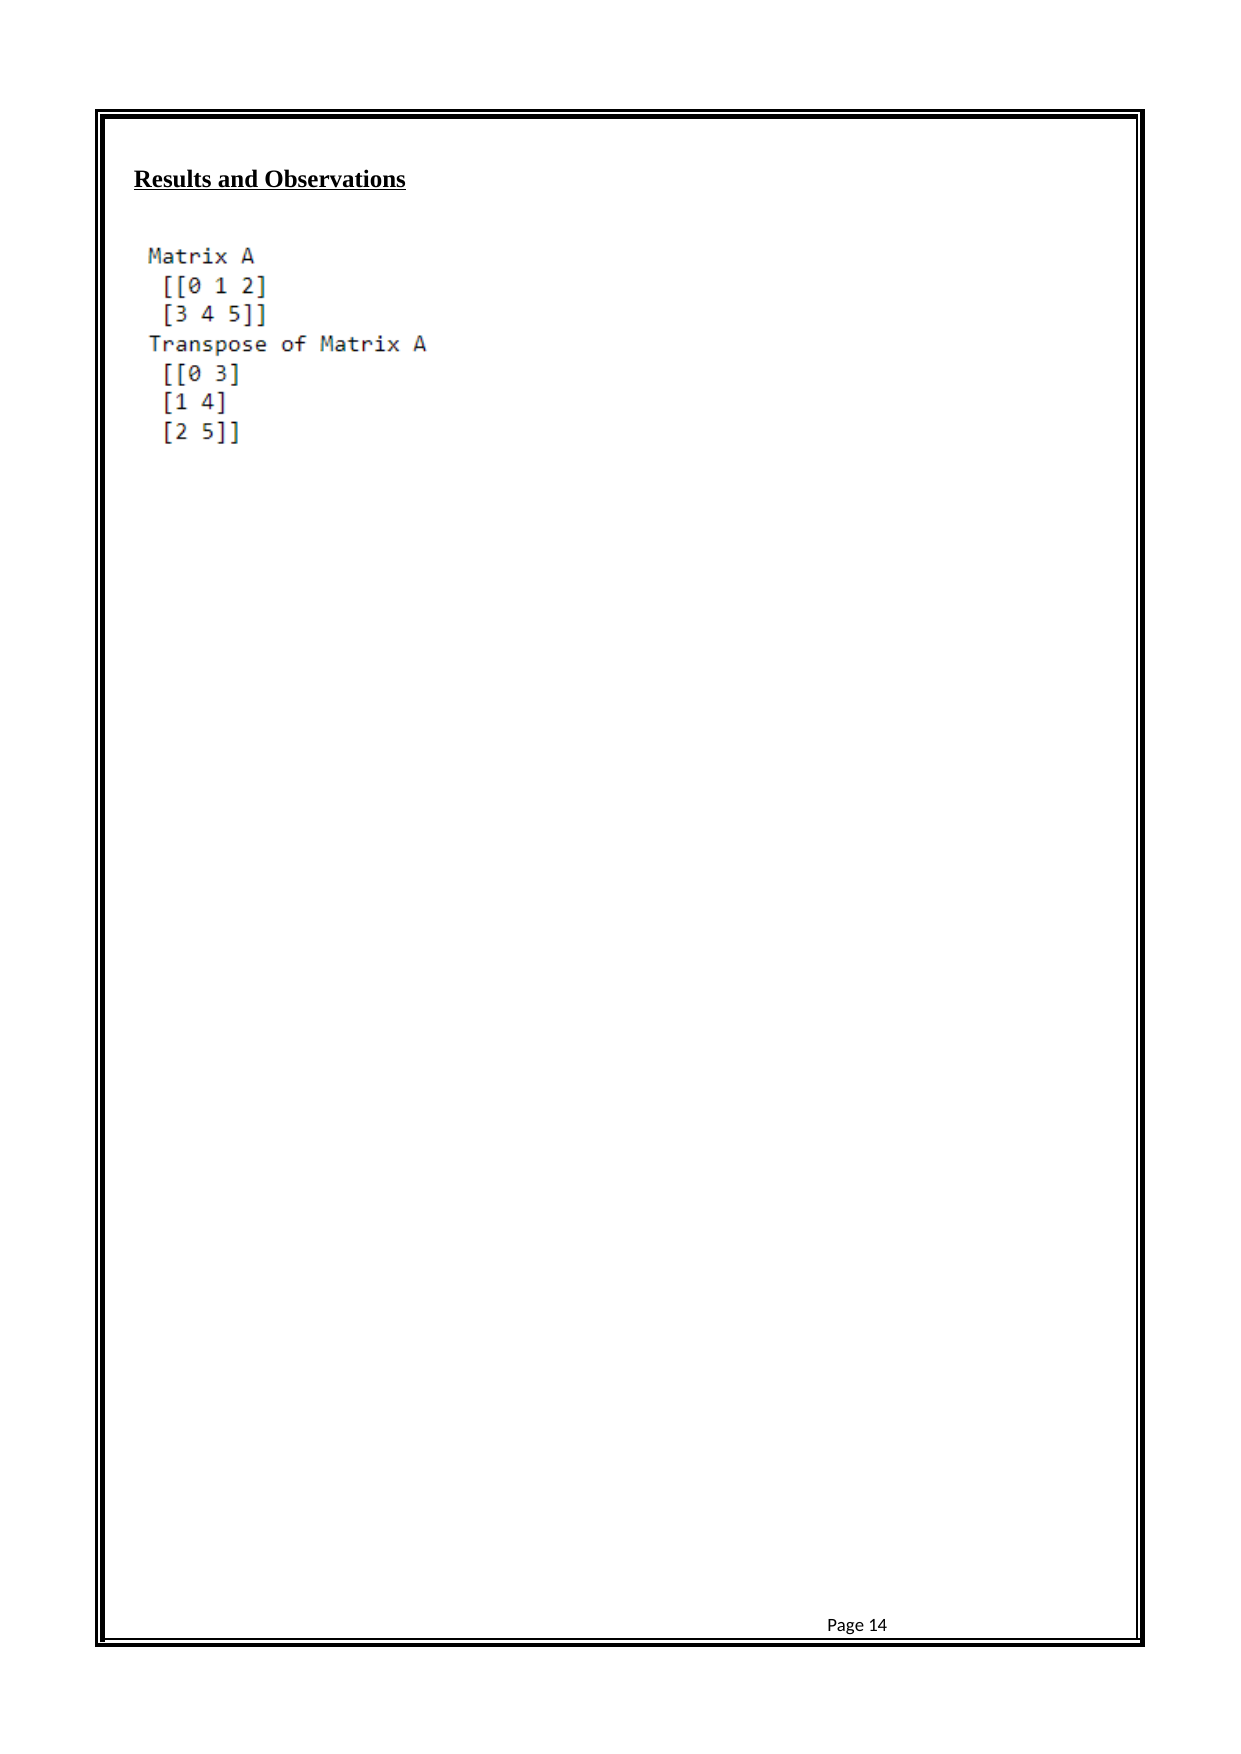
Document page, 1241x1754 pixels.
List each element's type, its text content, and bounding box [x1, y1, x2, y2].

picture [112, 235, 485, 459]
text Results and Observations [113, 164, 1127, 192]
